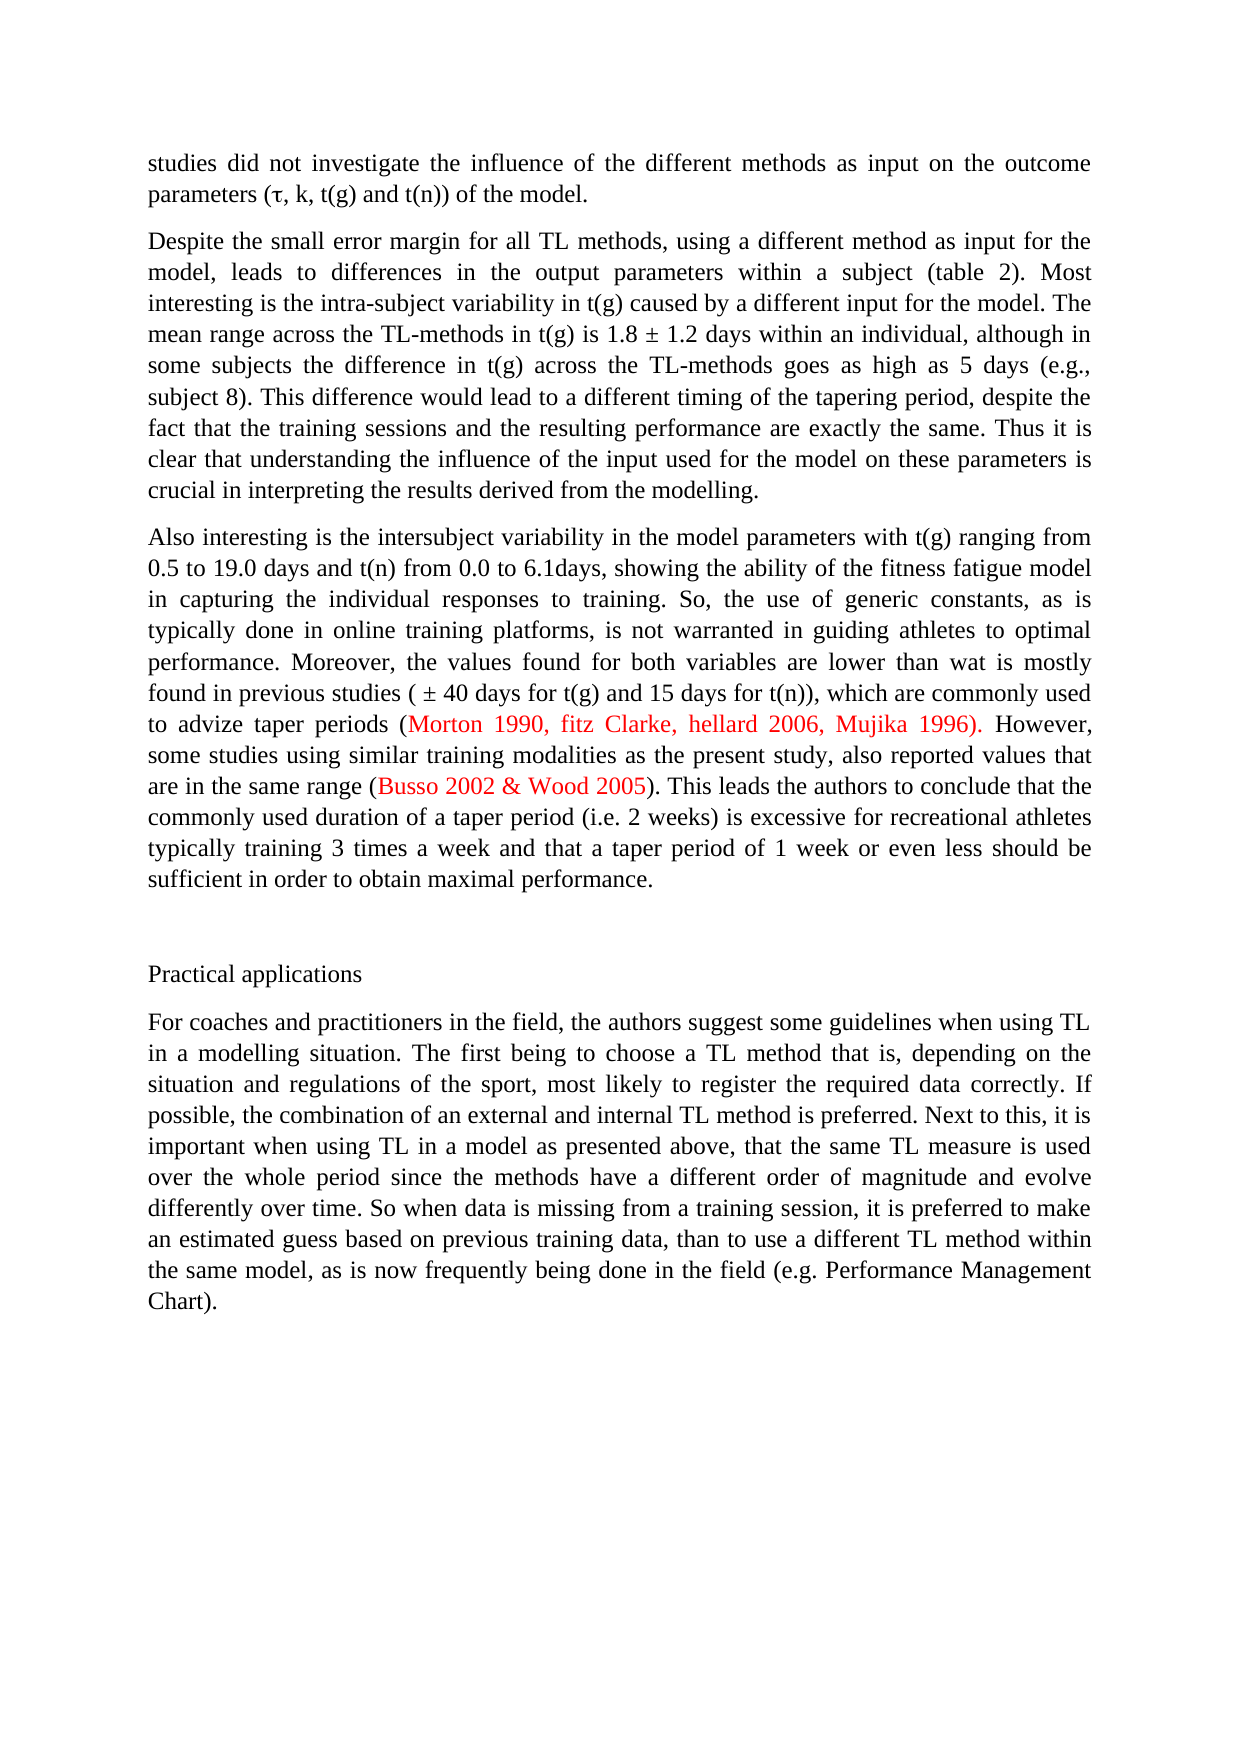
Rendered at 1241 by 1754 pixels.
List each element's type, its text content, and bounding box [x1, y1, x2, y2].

text For coaches and practitioners in the field, the authors suggest some guidelines when using TL in a modelling situation. The first being to choose a TL method that is, depending on the situation and regulations of the sport, most likely to register the required data correctly. If possible, the combination of an external and internal TL method is preferred. Next to this, it is important when using TL in a model as presented above, that the same TL measure is used over the whole period since the methods have a different order of magnitude and evolve differently over time. So when data is missing from a training session, it is preferred to make an estimated guess based on previous training data, than to use a different TL method within the same model, as is now frequently being done in the field (e.g. Performance Management Chart). [148, 1007, 1093, 1315]
text Despite the small error margin for all TL methods, using a different method as input for the model, leads to differences in the output parameters within a subject (table 2). Most interesting is the intra-subject variability in t(g) caused by a different input for the model. The mean range across the TL-methods in t(g) is 1.8 ± 1.2 days within an individual, although in some subjects the difference in t(g) across the TL-methods goes as high as 5 days (e.g., subject 8). This difference would lead to a different timing of the tapering period, despite the fact that the training sessions and the resulting performance are exactly the same. Thus it is clear that understanding the influence of the input used for the model on these parameters is crucial in interpreting the results derived from the modelling. [148, 226, 1093, 503]
text Practical applications [148, 959, 1093, 988]
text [148, 148, 1093, 207]
text Also interesting is the intersubject variability in the model parameters with t(g) ranging from 0.5 to 19.0 days and t(n) from 0.0 to 6.1days, showing the ability of the fitness fatigue model in capturing the individual responses to training. So, the use of generic constants, as is typically done in online training platforms, is not warranted in guiding athletes to optimal performance. Moreover, the values found for both variables are lower than wat is mostly found in previous studies ( ± 40 days for t(g) and 15 days for t(n)), which are commonly used to advize taper periods (Morton 1990, fitz Clarke, hellard 2006, Mujika 1996). However, some studies using similar training modalities as the present study, also reported values that are in the same range (Busso 2002 & Wood 2005). This leads the authors to conclude that the commonly used duration of a taper period (i.e. 2 weeks) is excessive for recreational athletes typically training 3 times a week and that a taper period of 1 week or even less should be sufficient in order to obtain maximal performance. [148, 522, 1093, 893]
